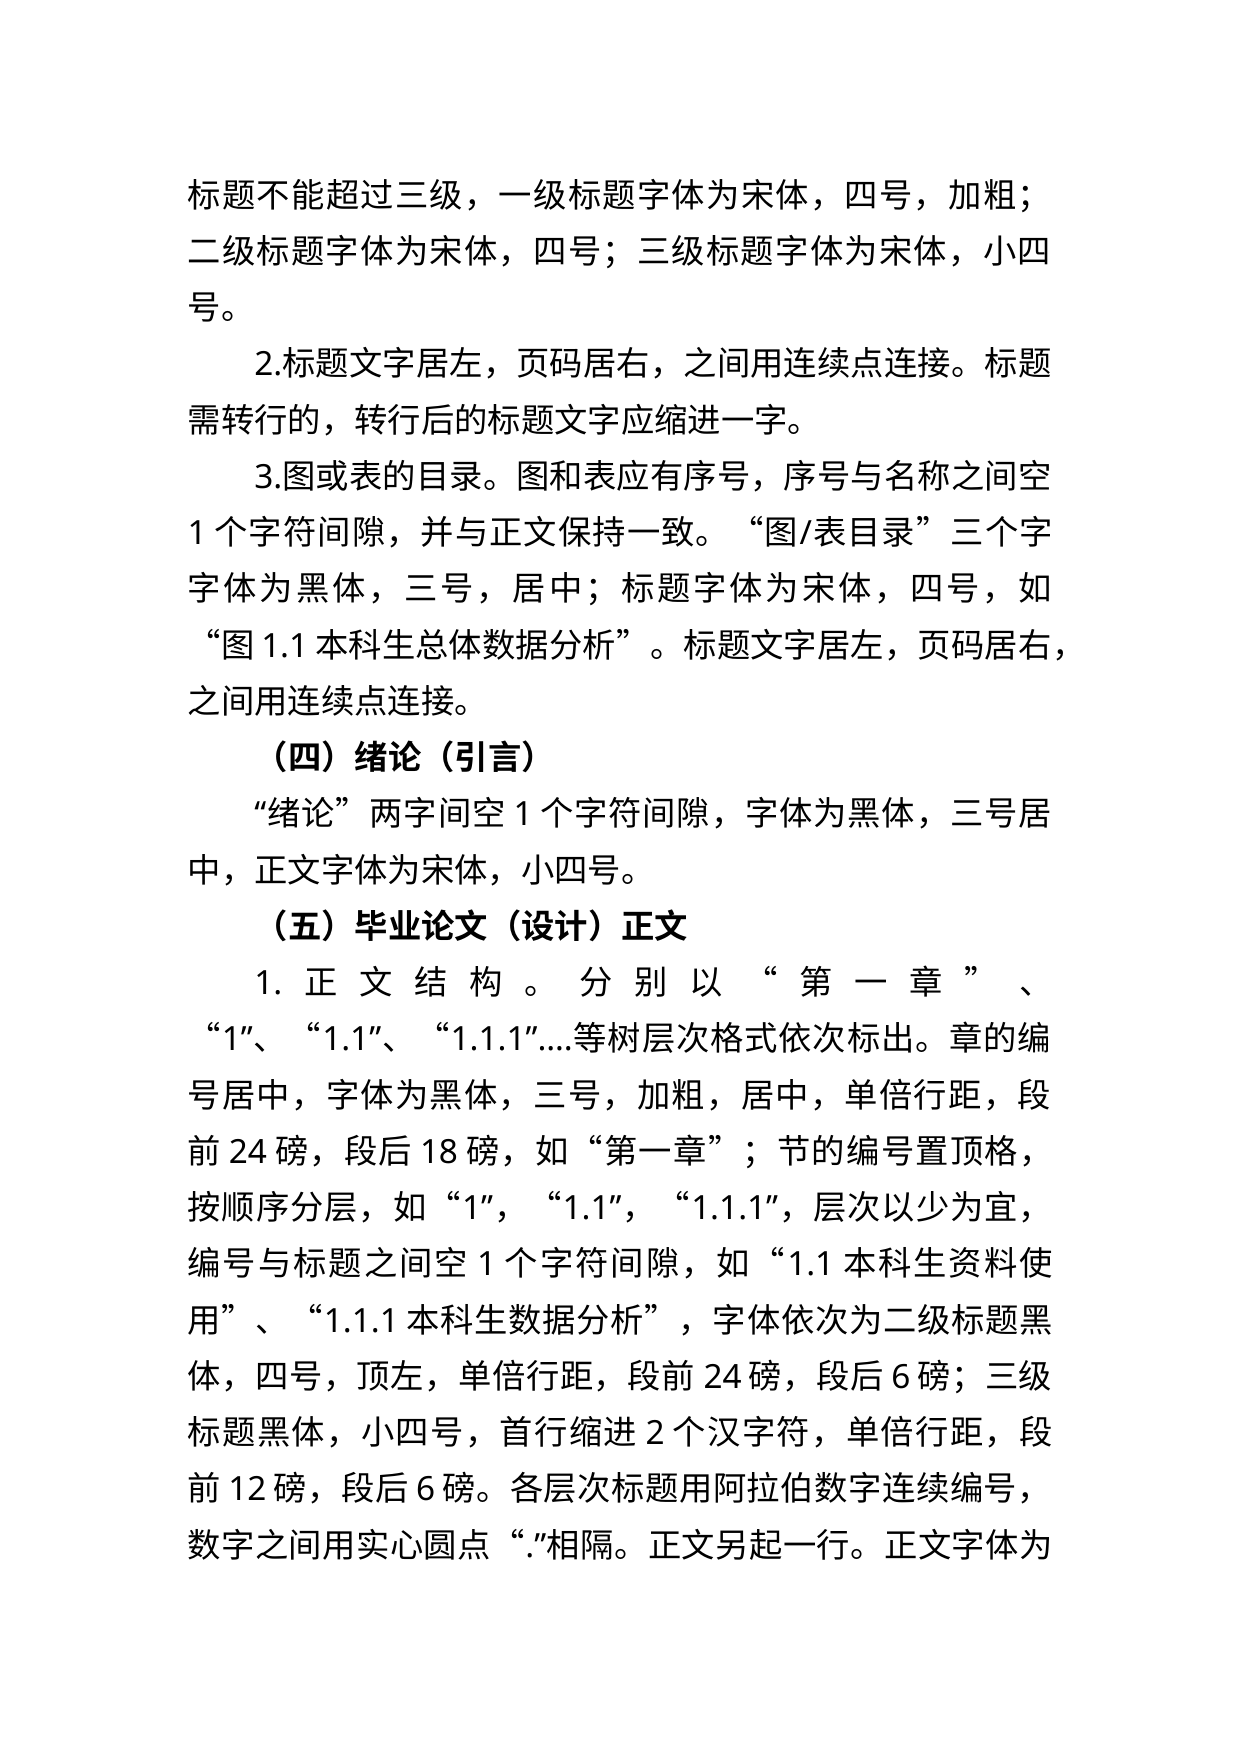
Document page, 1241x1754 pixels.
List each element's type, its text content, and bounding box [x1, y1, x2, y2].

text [187, 949, 1053, 1568]
text “绪论”两字间空1个字符间隙，字体为黑体，三号居中，正文字体为宋体，小四号。 [187, 781, 1053, 893]
text （四）绪论（引言） [187, 724, 1053, 781]
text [187, 162, 1053, 331]
text （五）毕业论文（设计）正文 [187, 893, 1053, 949]
text 2.标题文字居左，页码居右，之间用连续点连接。标题需转行的，转行后的标题文字应缩进一字。 [187, 331, 1053, 443]
text 3.图或表的目录。图和表应有序号，序号与名称之间空1个字符间隙，并与正文保持一致。“图/表目录”三个字字体为黑体，三号，居中；标题字体为宋体，四号，如“图1.1本科生总体数据分析”。标题文字居左，页码居右，之间用连续点连接。 [187, 443, 1053, 724]
